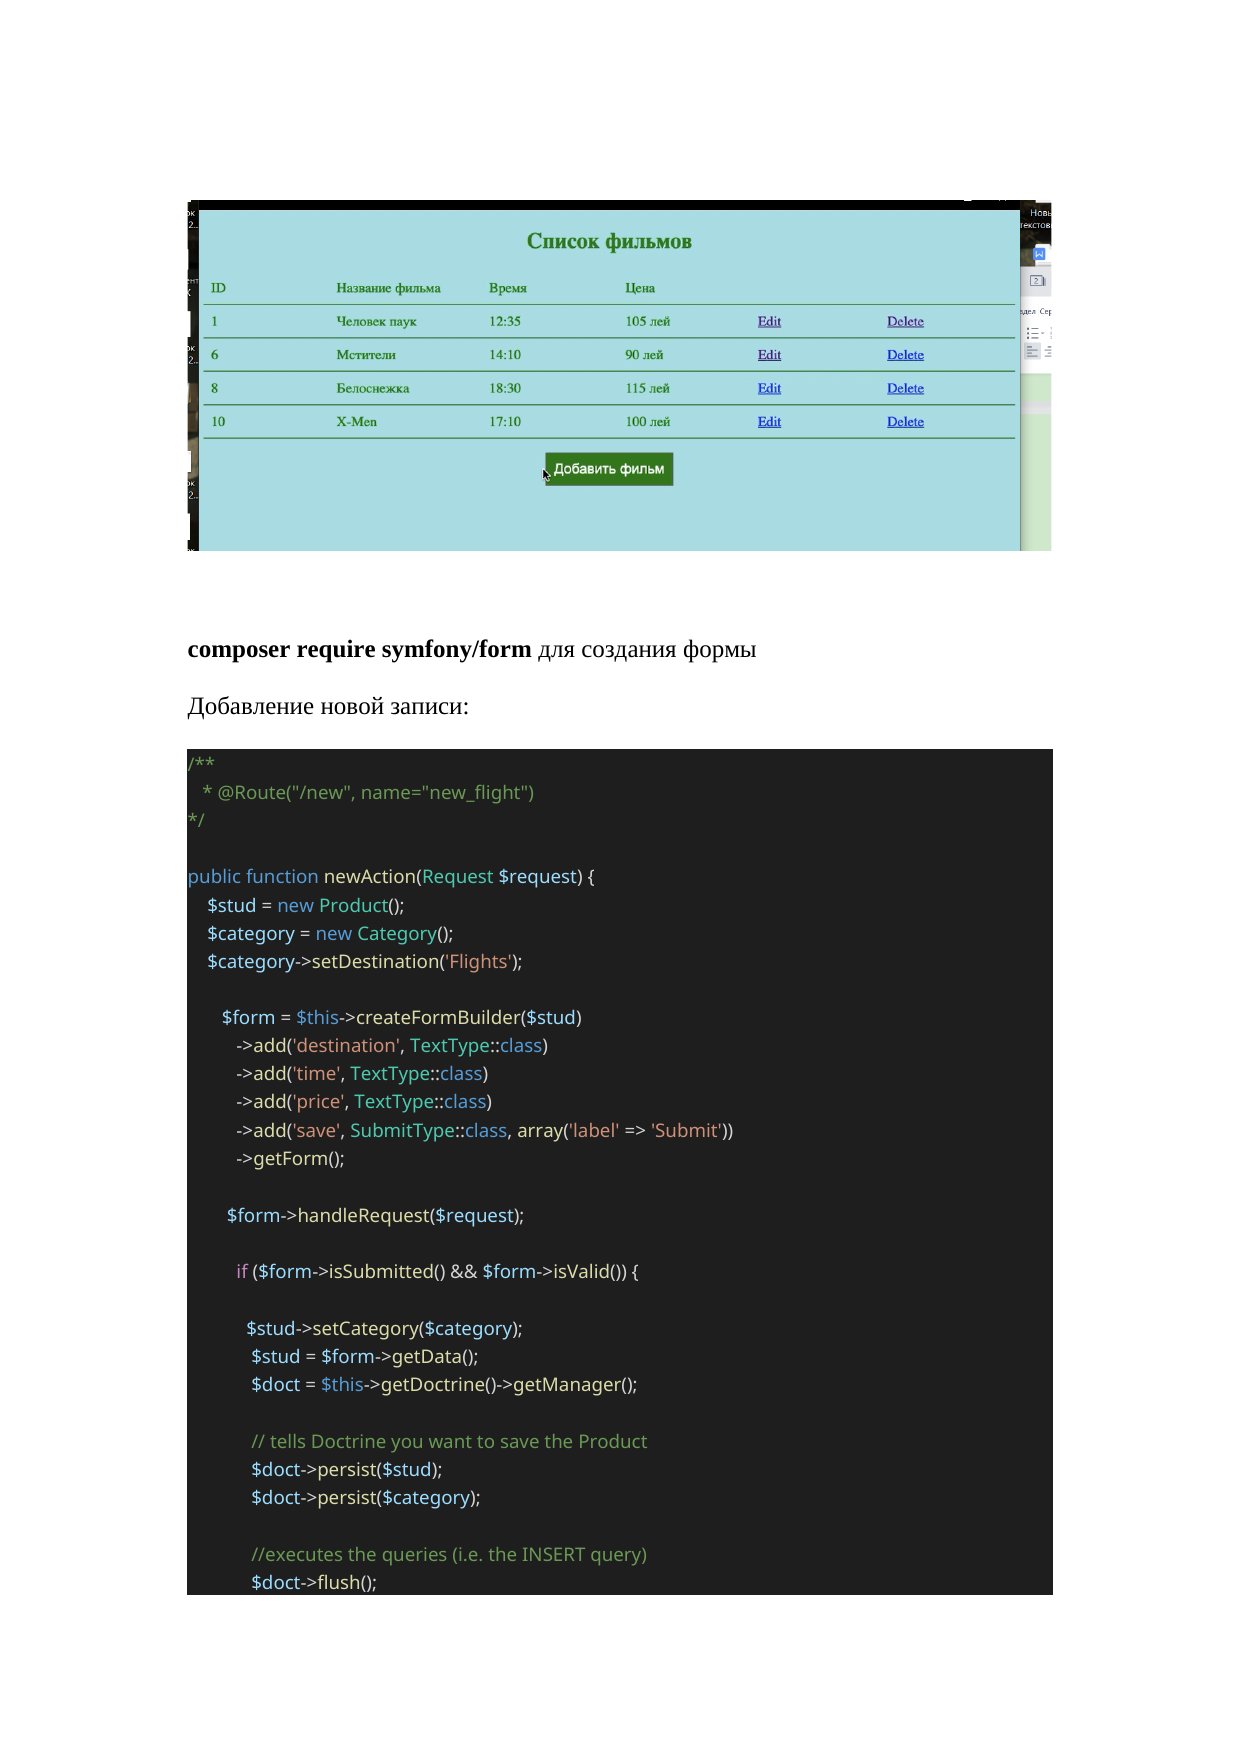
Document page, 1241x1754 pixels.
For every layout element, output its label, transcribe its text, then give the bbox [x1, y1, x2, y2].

text //executes the queries (i.e. the INSERT query) [187, 1539, 1053, 1567]
text ->add('price', TextType::class) [187, 1086, 1053, 1114]
text ->add('destination', TextType::class) [187, 1030, 1053, 1058]
text $stud = new Product(); [187, 889, 1053, 917]
text $form = $this->createFormBuilder($stud) [187, 1002, 1053, 1030]
text * @Route("/new", name="new_flight") [187, 777, 1053, 805]
text ->add('time', TextType::class) [187, 1058, 1053, 1086]
text ->add('save', SubmitType::class, array('label' => 'Submit')) [187, 1114, 1053, 1142]
text $doct->flush(); [187, 1567, 1053, 1595]
text ->getForm(); [187, 1142, 1053, 1171]
text Добавление новой записи: [187, 691, 1053, 720]
text $form->handleRequest($request); [187, 1199, 1053, 1227]
text composer require symfony/form для создания формы [187, 634, 1053, 662]
text /** [187, 749, 1053, 777]
text $doct->persist($category); [187, 1482, 1053, 1510]
text $doct = $this->getDoctrine()->getManager(); [187, 1369, 1053, 1397]
text // tells Doctrine you want to save the Product [187, 1426, 1053, 1454]
text $doct->persist($stud); [187, 1454, 1053, 1482]
text if ($form->isSubmitted() && $form->isValid()) { [187, 1256, 1053, 1284]
text $stud = $form->getData(); [187, 1341, 1053, 1369]
text $category = new Category(); [187, 917, 1053, 946]
text */ [187, 805, 1053, 833]
text $stud->setCategory($category); [187, 1312, 1053, 1341]
text public function newAction(Request $request) { [187, 861, 1053, 889]
text $category->setDestination('Flights'); [187, 946, 1053, 974]
picture [187, 200, 1052, 551]
